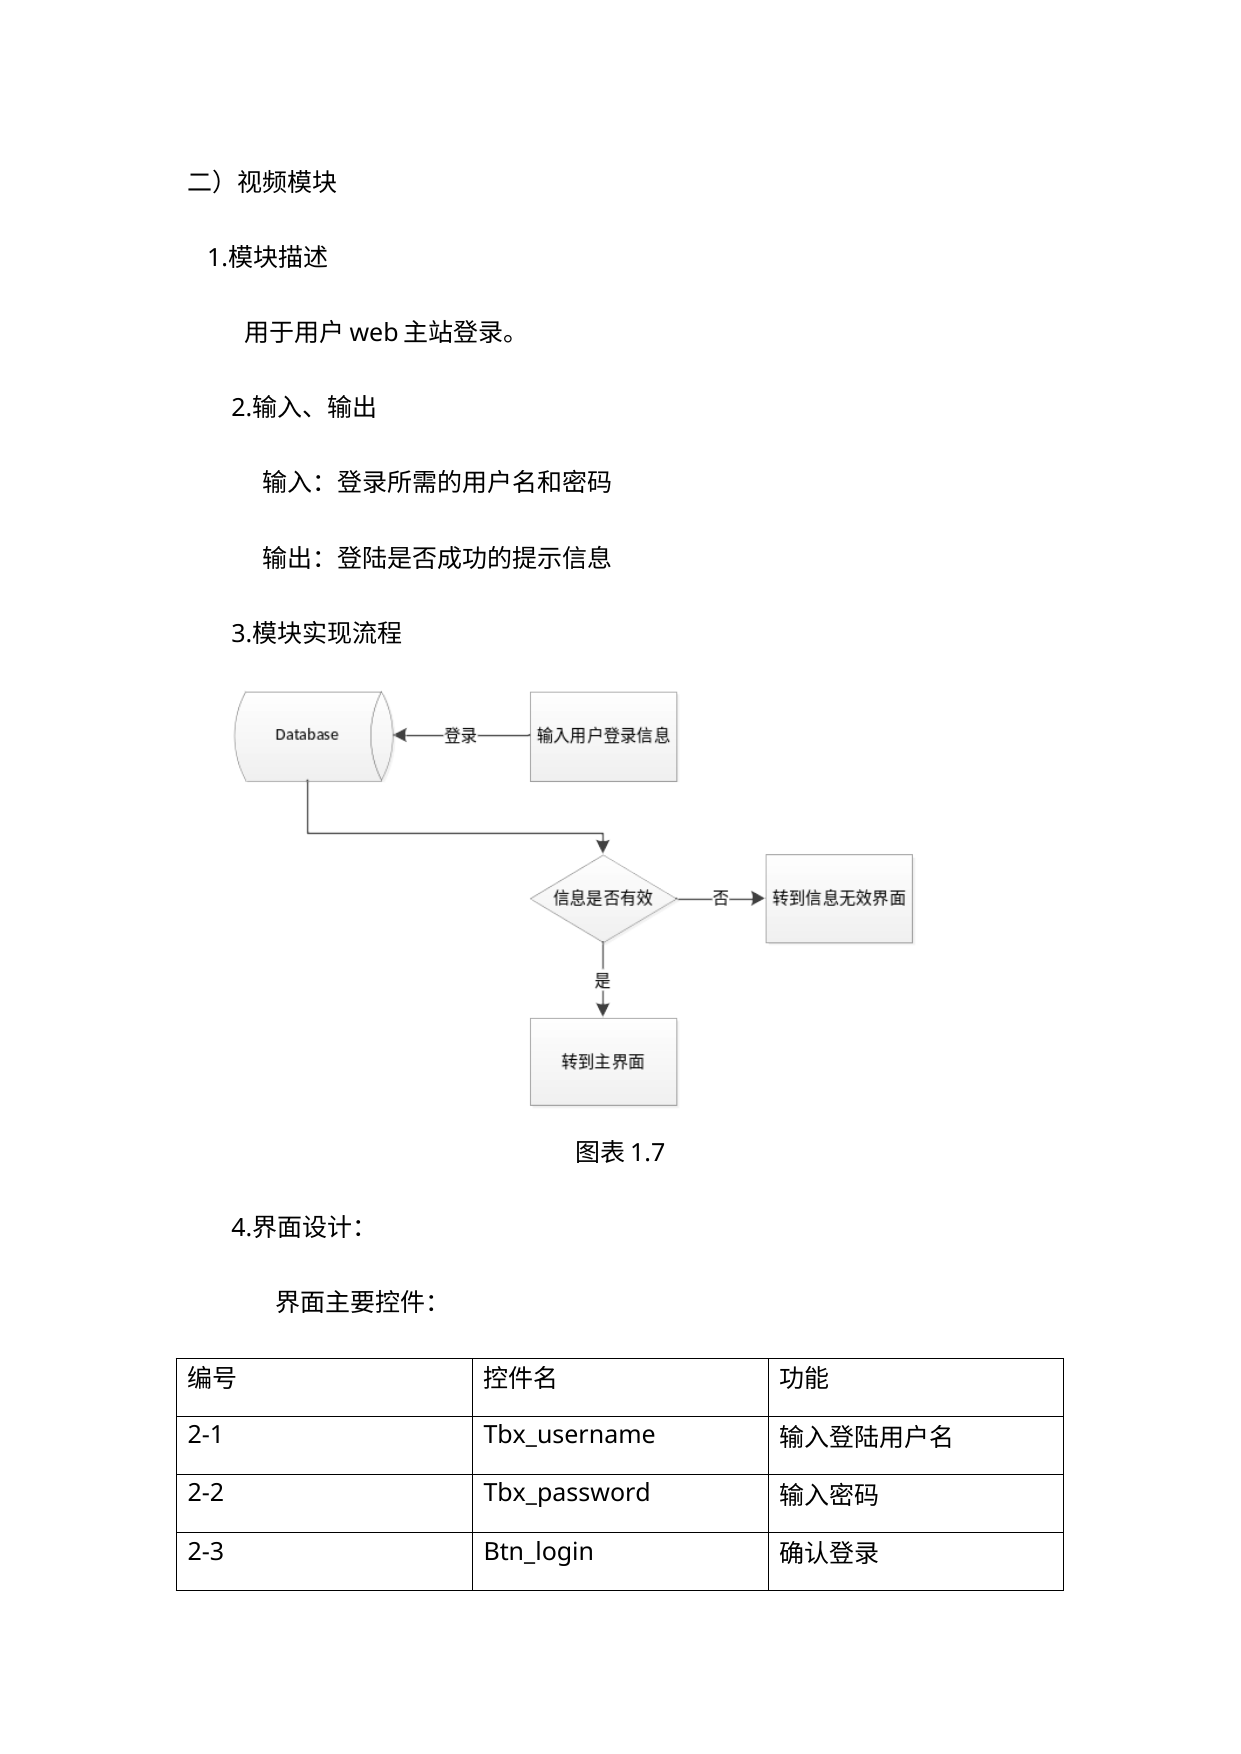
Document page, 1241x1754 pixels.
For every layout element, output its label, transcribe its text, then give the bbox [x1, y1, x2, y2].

text 2.输入、输出 [187, 388, 1053, 424]
table_cell 输入登陆用户名 [769, 1417, 1063, 1474]
text 1.模块描述 [187, 237, 1053, 273]
text 用于用户web主站登录。 [187, 312, 1053, 349]
table_cell 输入密码 [769, 1475, 1063, 1532]
text 4.界面设计： [225, 1207, 1053, 1244]
table_cell 2-2 [177, 1475, 472, 1532]
text 二）视频模块 [187, 162, 1053, 198]
table_cell 2-1 [177, 1417, 472, 1474]
table_cell Btn_login [473, 1533, 768, 1590]
table_cell 确认登录 [769, 1533, 1063, 1590]
text 3.模块实现流程 [225, 613, 1053, 649]
text 输入：登录所需的用户名和密码 [187, 463, 1053, 499]
table_header 控件名 [473, 1359, 768, 1416]
text 输出：登陆是否成功的提示信息 [187, 538, 1053, 574]
text 图表1.7 [187, 1132, 1053, 1168]
text 界面主要控件： [231, 1283, 1053, 1319]
table_header 功能 [769, 1359, 1063, 1416]
table_header 编号 [177, 1359, 472, 1416]
table_cell Tbx_username [473, 1417, 768, 1474]
table_cell Tbx_password [473, 1475, 768, 1532]
table_cell 2-3 [177, 1533, 472, 1590]
